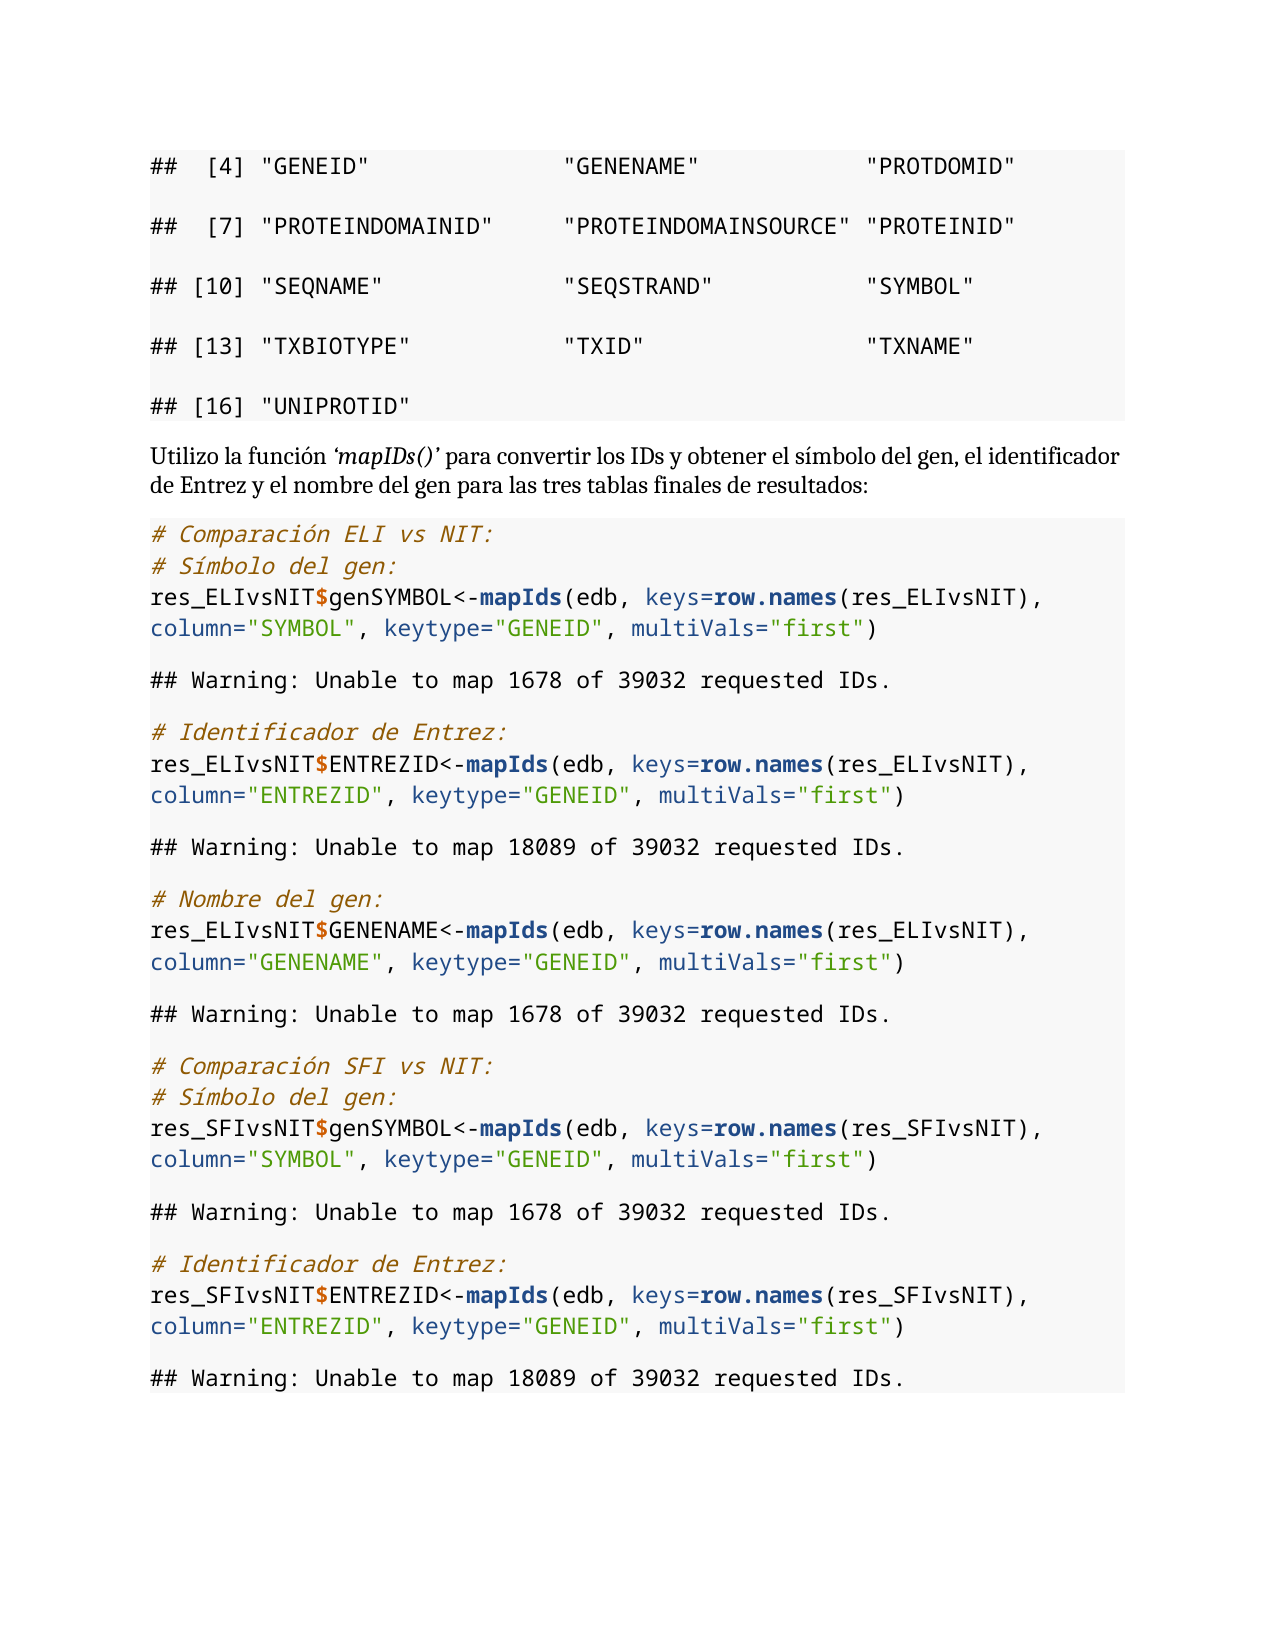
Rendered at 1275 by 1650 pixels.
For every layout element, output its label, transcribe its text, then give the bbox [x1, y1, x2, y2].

text ## Warning: Unable to map 18089 of 39032 requested IDs. [150, 831, 1125, 862]
text ## Warning: Unable to map 1678 of 39032 requested IDs. [150, 1195, 1125, 1227]
text ## Warning: Unable to map 1678 of 39032 requested IDs. [150, 997, 1125, 1029]
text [150, 150, 1125, 421]
text # Comparación SFI vs NIT: # Símbolo del gen: res_SFIvsNIT$genSYMBOL<-mapIds(edb, keys=row.names(res_SFIvsNIT), column="SYMBOL", keytype="GENEID", multiVals="first") [150, 1049, 1125, 1174]
text # Comparación ELI vs NIT: # Símbolo del gen: res_ELIvsNIT$genSYMBOL<-mapIds(edb, keys=row.names(res_ELIvsNIT), column="SYMBOL", keytype="GENEID", multiVals="first") [150, 518, 1125, 643]
text # Identificador de Entrez: res_ELIvsNIT$ENTREZID<-mapIds(edb, keys=row.names(res_ELIvsNIT), column="ENTREZID", keytype="GENEID", multiVals="first") [150, 716, 1125, 810]
text # Nombre del gen: res_ELIvsNIT$GENENAME<-mapIds(edb, keys=row.names(res_ELIvsNIT), column="GENENAME", keytype="GENEID", multiVals="first") [384, 883, 1125, 977]
text ## Warning: Unable to map 18089 of 39032 requested IDs. [150, 1362, 1125, 1393]
text Utilizo la función ‘mapIDs()’ para convertir los IDs y obtener el símbolo del gen, el identificador de Entrez y el nombre del gen para las tres tablas finales de resultados: [150, 442, 1125, 499]
text ## Warning: Unable to map 1678 of 39032 requested IDs. [150, 664, 1125, 695]
text # Identificador de Entrez: res_SFIvsNIT$ENTREZID<-mapIds(edb, keys=row.names(res_SFIvsNIT), column="ENTREZID", keytype="GENEID", multiVals="first") [150, 1247, 1125, 1341]
